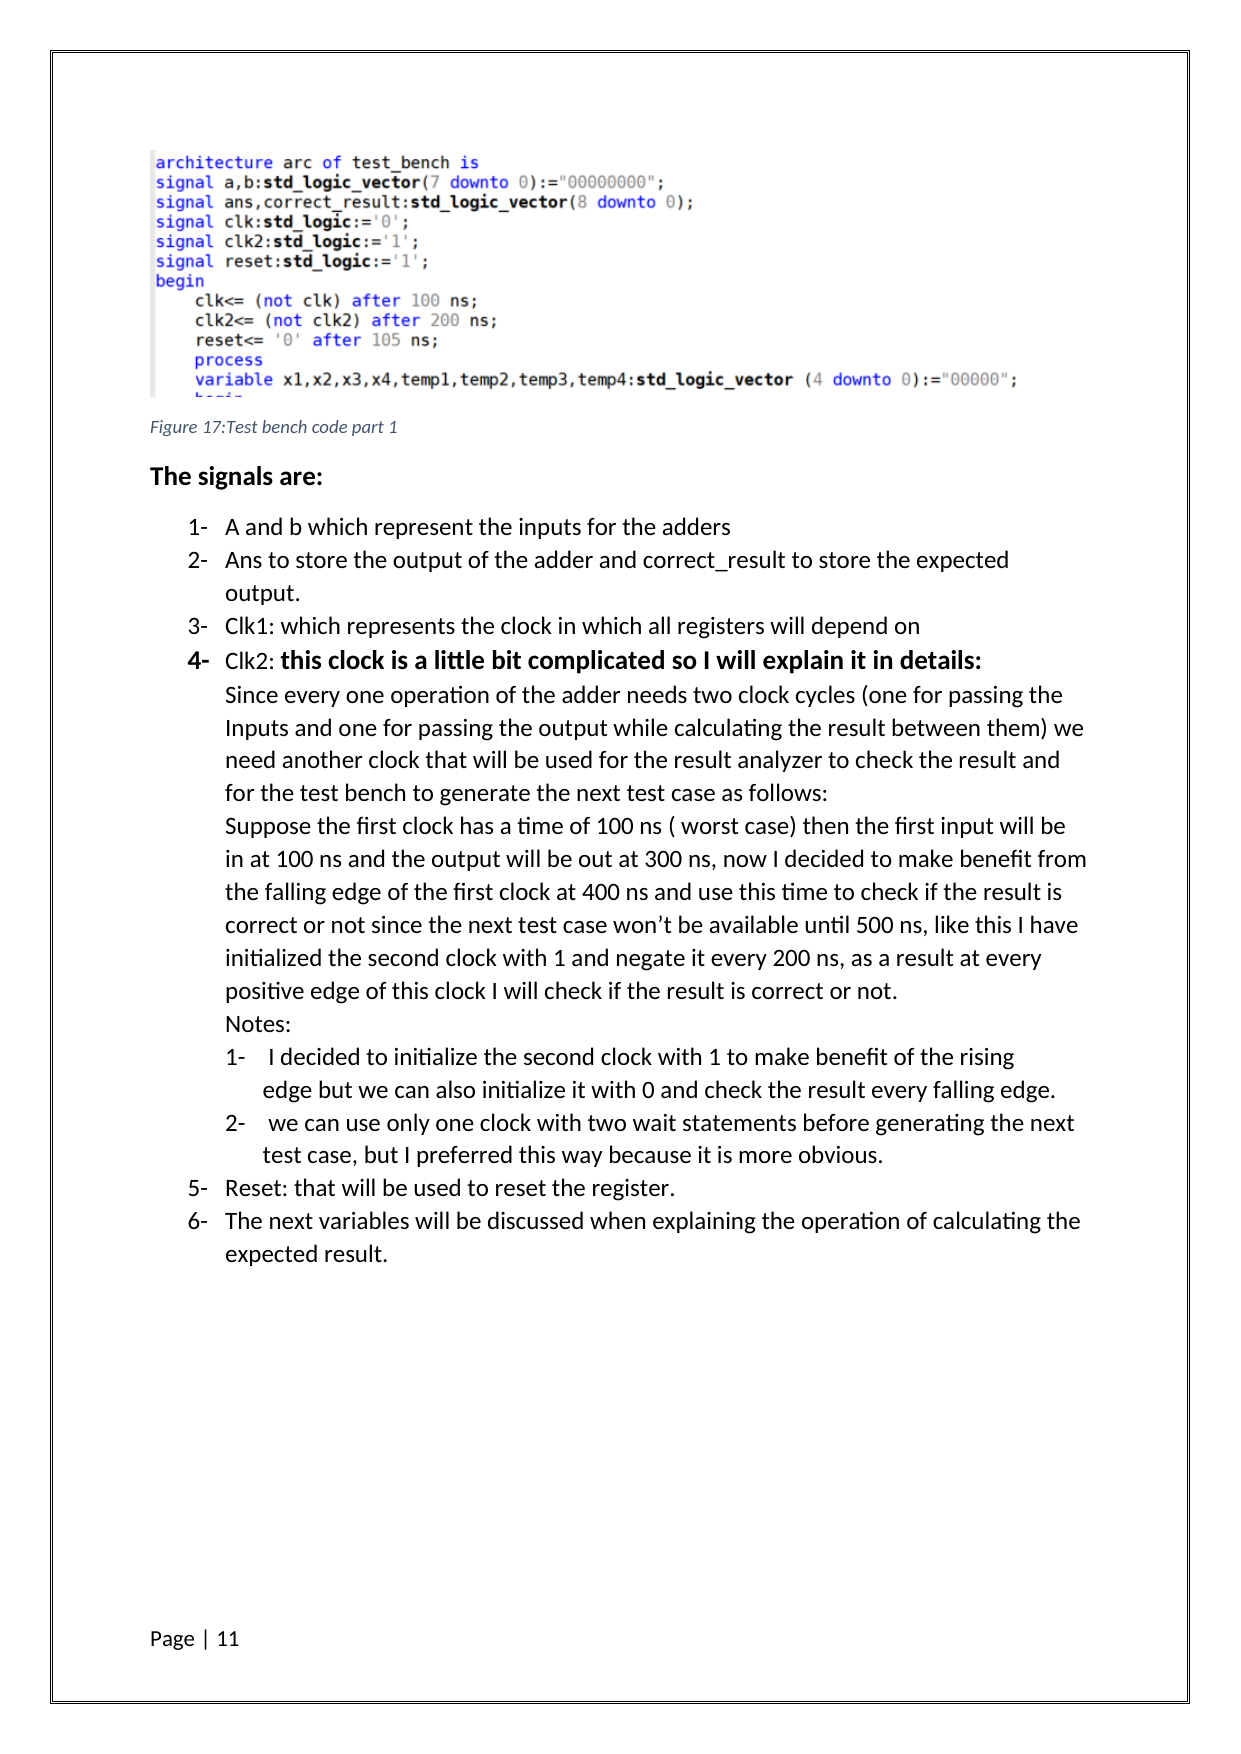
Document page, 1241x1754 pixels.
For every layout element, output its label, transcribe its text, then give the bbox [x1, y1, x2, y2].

picture [150, 150, 1091, 397]
text The signals are: [150, 459, 1090, 492]
list I decided to initialize the second clock with 1 to make benefit of the rising edge but we can also initialize it with 0 and check the result every falling edge. [225, 1041, 1090, 1104]
list The next variables will be discussed when explaining the operation of calculating the expected result. [187, 1205, 1090, 1269]
list Ans to store the output of the adder and correct_result to store the expected output. [187, 544, 1090, 608]
text Figure 17:Test bench code part 1 [150, 415, 1090, 438]
list Clk2: this clock is a little bit complicated so I will explain it in details: [187, 643, 1090, 676]
list Reset: that will be used to reset the register. [187, 1172, 1090, 1203]
list Clk1: which represents the clock in which all registers will depend on [187, 610, 1090, 641]
list Suppose the first clock has a time of 100 ns ( worst case) then the first input will be in at 100 ns and the output will be out at 300 ns, now I decided to make benefit from the falling edge of the first clock at 400 ns and use this time to check if the result is correct or not since the next test case won’t be available until 500 ns, like this I have initialized the second clock with 1 and negate it every 200 ns, as a result at every positive edge of this clock I will check if the result is correct or not. [225, 810, 1090, 1006]
list we can use only one clock with two wait statements before generating the next test case, but I preferred this way because it is more obvious. [225, 1107, 1090, 1170]
list Since every one operation of the adder needs two clock cycles (one for passing the Inputs and one for passing the output while calculating the result between them) we need another clock that will be used for the result analyzer to check the result and for the test bench to generate the next test case as follows: [225, 679, 1090, 808]
list Notes: [225, 1008, 1090, 1038]
list A and b which represent the inputs for the adders [187, 511, 1090, 542]
